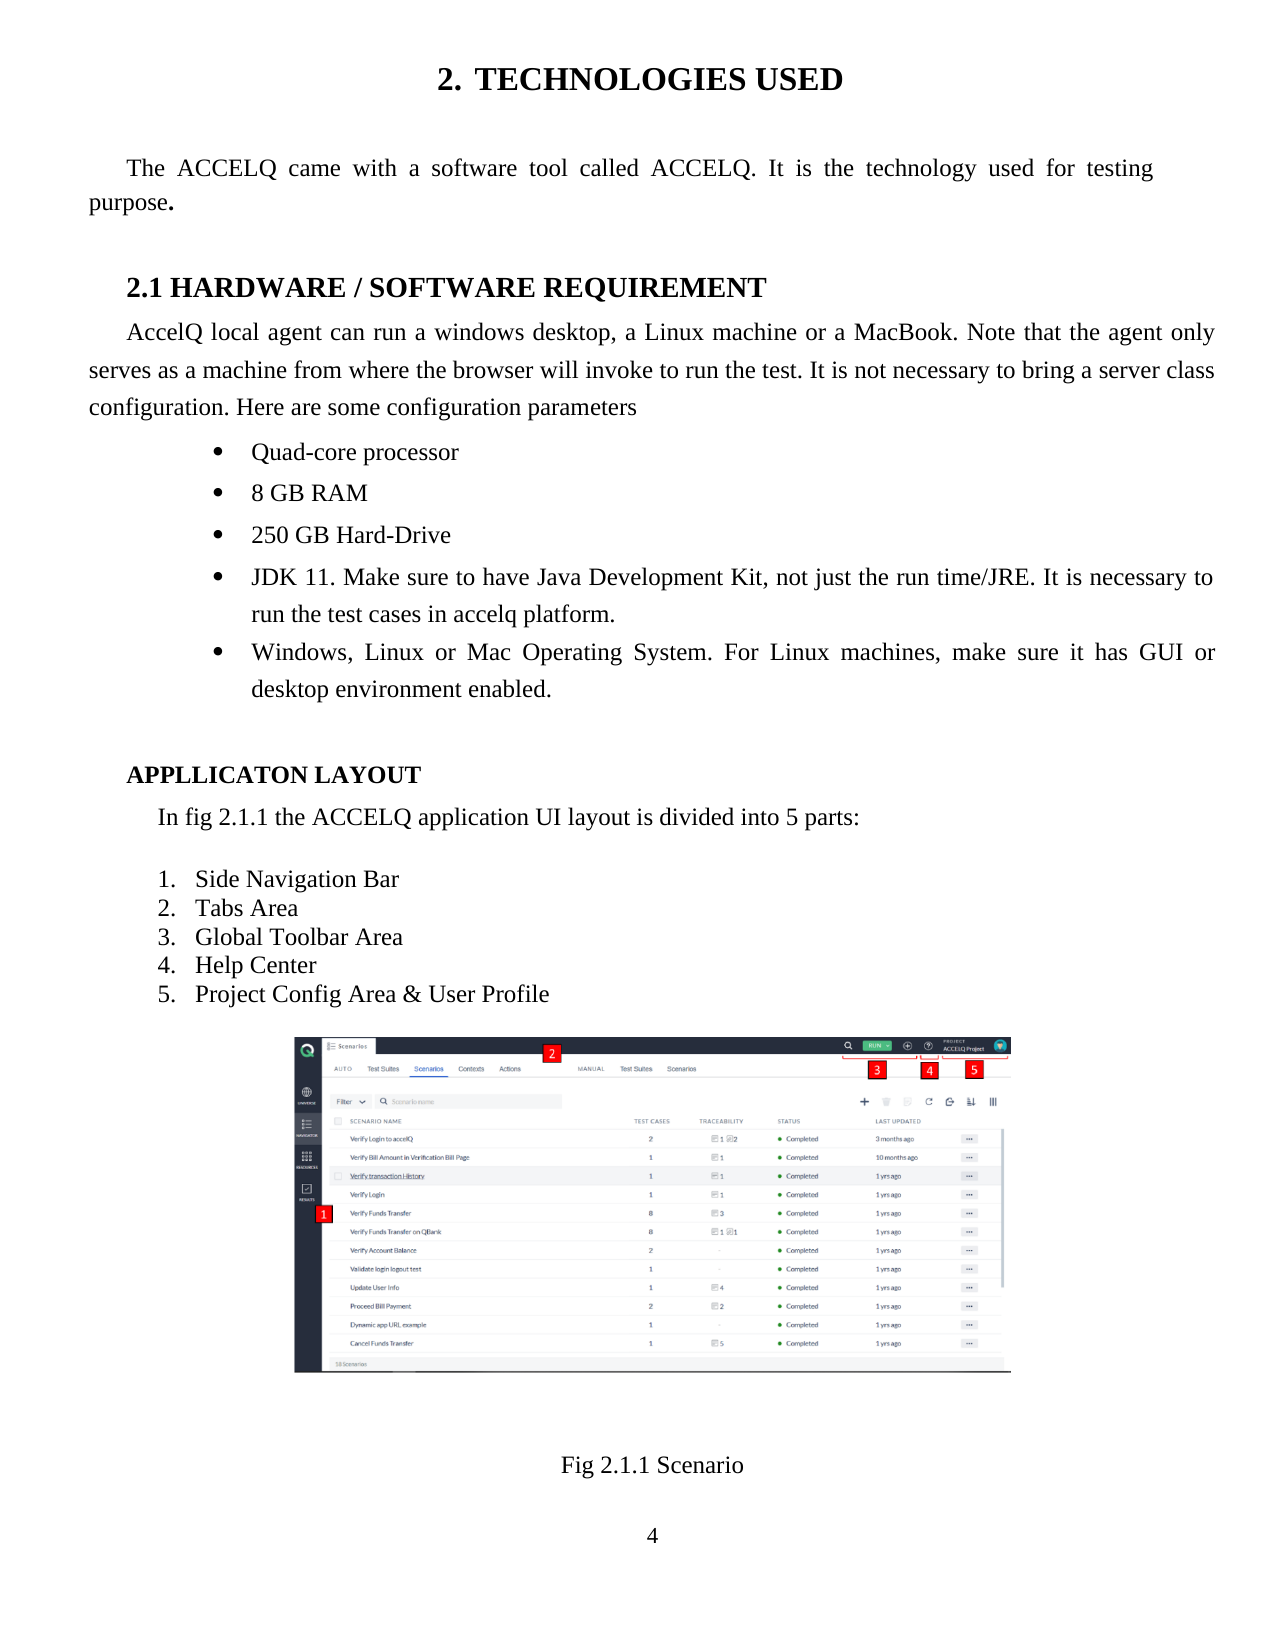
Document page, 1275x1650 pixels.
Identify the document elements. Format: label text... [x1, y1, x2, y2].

list Tabs Area [157, 893, 1216, 922]
subtitle APPLLICATON LAYOUT [89, 760, 1155, 789]
subtitle 8 GB RAM [214, 478, 1155, 507]
list JDK 11. Make sure to have Java Development Kit, not just the run time/JRE. It is necessary to run the test cases in accelq platform. [214, 553, 1216, 628]
subtitle Quad-core processor [214, 437, 1155, 465]
list Project Config Area & User Profile [157, 979, 1216, 1008]
subtitle HARDWARE / SOFTWARE REQUIREMENT [126, 270, 1155, 303]
subtitle TECHNOLOGIES USED [126, 59, 1155, 97]
list Help Center [157, 951, 1216, 979]
list Side Navigation Bar [157, 864, 1216, 893]
list Global Toolbar Area [157, 922, 1216, 951]
subtitle 250 GB Hard-Drive [214, 520, 1155, 548]
list Windows, Linux or Mac Operating System. For Linux machines, make sure it has GUI or desktop environment enabled. [214, 628, 1216, 703]
text AccelQ local agent can run a windows desktop, a Linux machine or a MacBook. Note that the agent only serves as a machine from where the browser will invoke to run the test. It is not necessary to bring a server class configuration. Here are some configuration parameters [89, 308, 1216, 421]
text Fig 2.1.1 Scenario [89, 1441, 1216, 1478]
subtitle The ACCELQ came with a software tool called ACCELQ. It is the technology used for testing purpose. [89, 153, 1155, 215]
subtitle In fig 2.1.1 the ACCELQ application UI layout is divided into 5 parts: [89, 802, 1155, 831]
picture [293, 1037, 1011, 1373]
